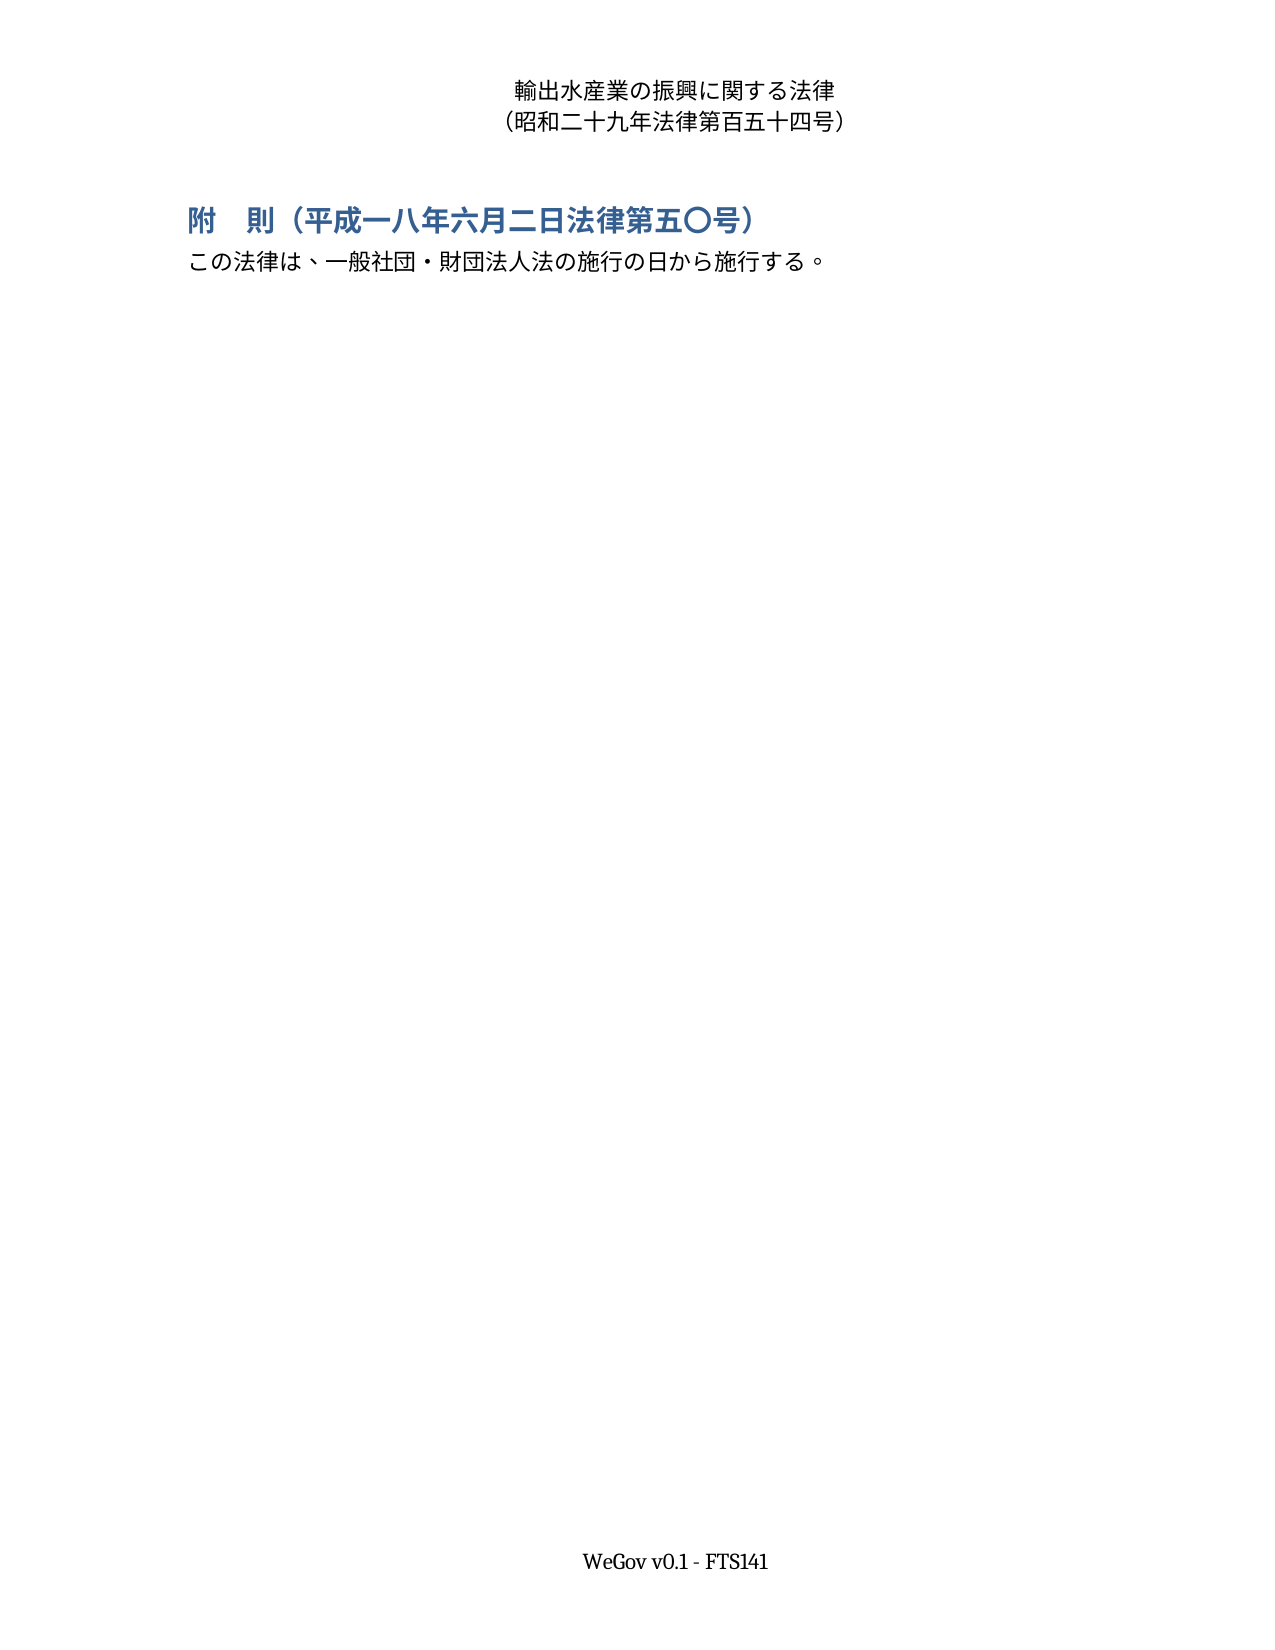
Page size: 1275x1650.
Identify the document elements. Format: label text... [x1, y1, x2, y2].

text この法律は、一般社団・財団法人法の施行の日から施行する。 [187, 246, 1087, 277]
subtitle 附 則（平成一八年六月二日法律第五〇号） [187, 200, 1087, 240]
